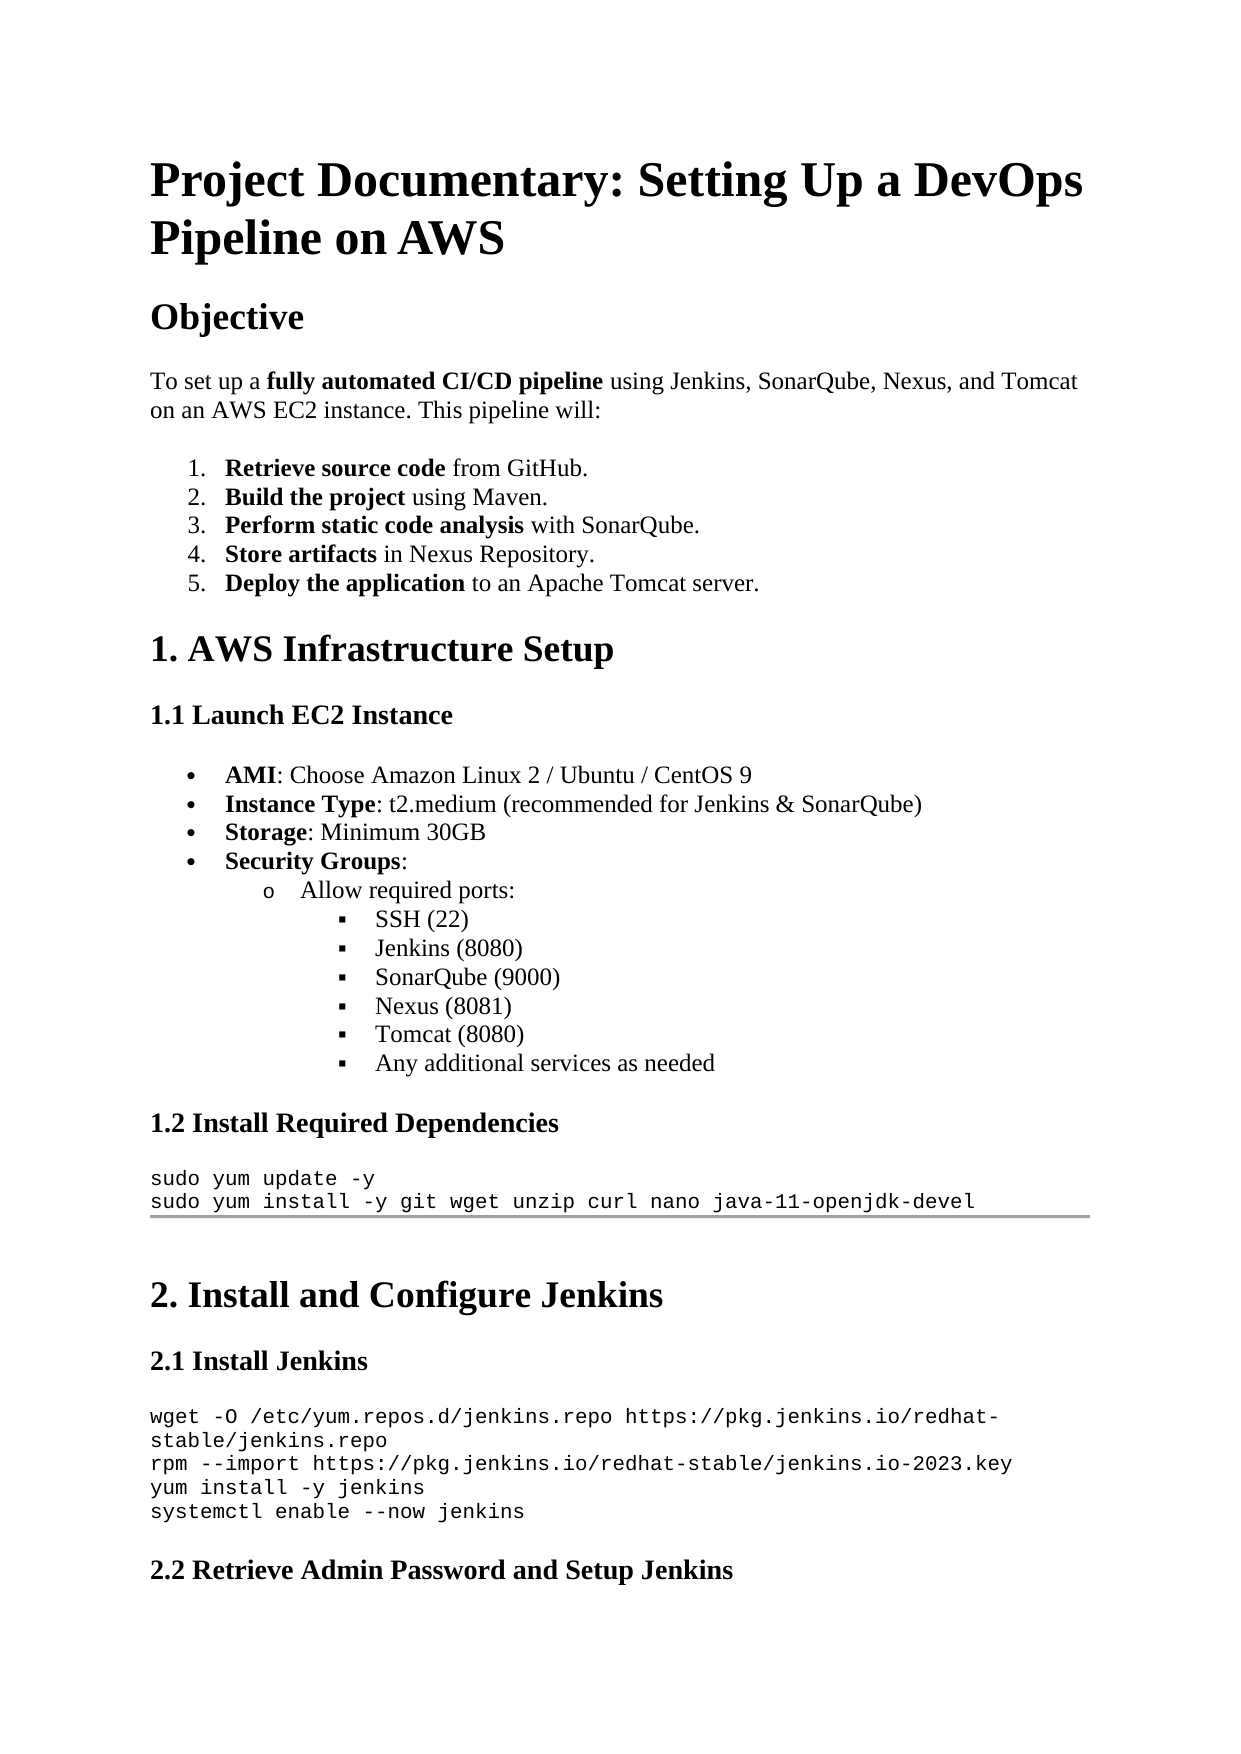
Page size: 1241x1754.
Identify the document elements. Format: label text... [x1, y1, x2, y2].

list Jenkins (8080) [337, 933, 1090, 962]
text sudo yum install -y git wget unzip curl nano java-11-openjdk-devel [150, 1191, 1090, 1215]
text 2.2 Retrieve Admin Password and Setup Jenkins [150, 1553, 1090, 1586]
text rpm --import https://pkg.jenkins.io/redhat-stable/jenkins.io-2023.key [150, 1453, 1090, 1477]
text 2. Install and Configure Jenkins [150, 1272, 1090, 1315]
text Project Documentary: Setting Up a DevOps Pipeline on AWS [150, 150, 1090, 265]
list Nexus (8081) [337, 991, 1090, 1019]
text 1. AWS Infrastructure Setup [150, 626, 1090, 669]
list Deploy the application to an Apache Tomcat server. [187, 568, 1090, 597]
text yum install -y jenkins [150, 1477, 1090, 1501]
list Instance Type: t2.medium (recommended for Jenkins & SonarQube) [187, 789, 1090, 817]
list SonarQube (9000) [337, 962, 1090, 991]
list SSH (22) [337, 904, 1090, 933]
list AMI: Choose Amazon Linux 2 / Ubuntu / CentOS 9 [187, 760, 1090, 789]
list Build the project using Maven. [187, 482, 1090, 511]
list Store artifacts in Nexus Repository. [187, 539, 1090, 568]
list Tomcat (8080) [337, 1019, 1090, 1048]
text To set up a fully automated CI/CD pipeline using Jenkins, SonarQube, Nexus, and Tomcat on an AWS EC2 instance. This pipeline will: [150, 366, 1090, 424]
list Storage: Minimum 30GB [187, 817, 1090, 846]
text 1.2 Install Required Dependencies [150, 1106, 1090, 1138]
text 2.1 Install Jenkins [150, 1344, 1090, 1377]
text sudo yum update -y [150, 1168, 1090, 1191]
list Perform static code analysis with SonarQube. [187, 511, 1090, 539]
text systemctl enable --now jenkins [150, 1501, 1090, 1524]
text 1.1 Launch EC2 Instance [150, 698, 1090, 731]
text Objective [150, 294, 1090, 337]
text wget -O /etc/yum.repos.d/jenkins.repo https://pkg.jenkins.io/redhat-stable/jenkins.repo [150, 1406, 1090, 1453]
list Any additional services as needed [337, 1048, 1090, 1077]
list Allow required ports: [262, 875, 1090, 904]
list Retrieve source code from GitHub. [187, 453, 1090, 482]
list Security Groups: [187, 846, 1090, 875]
